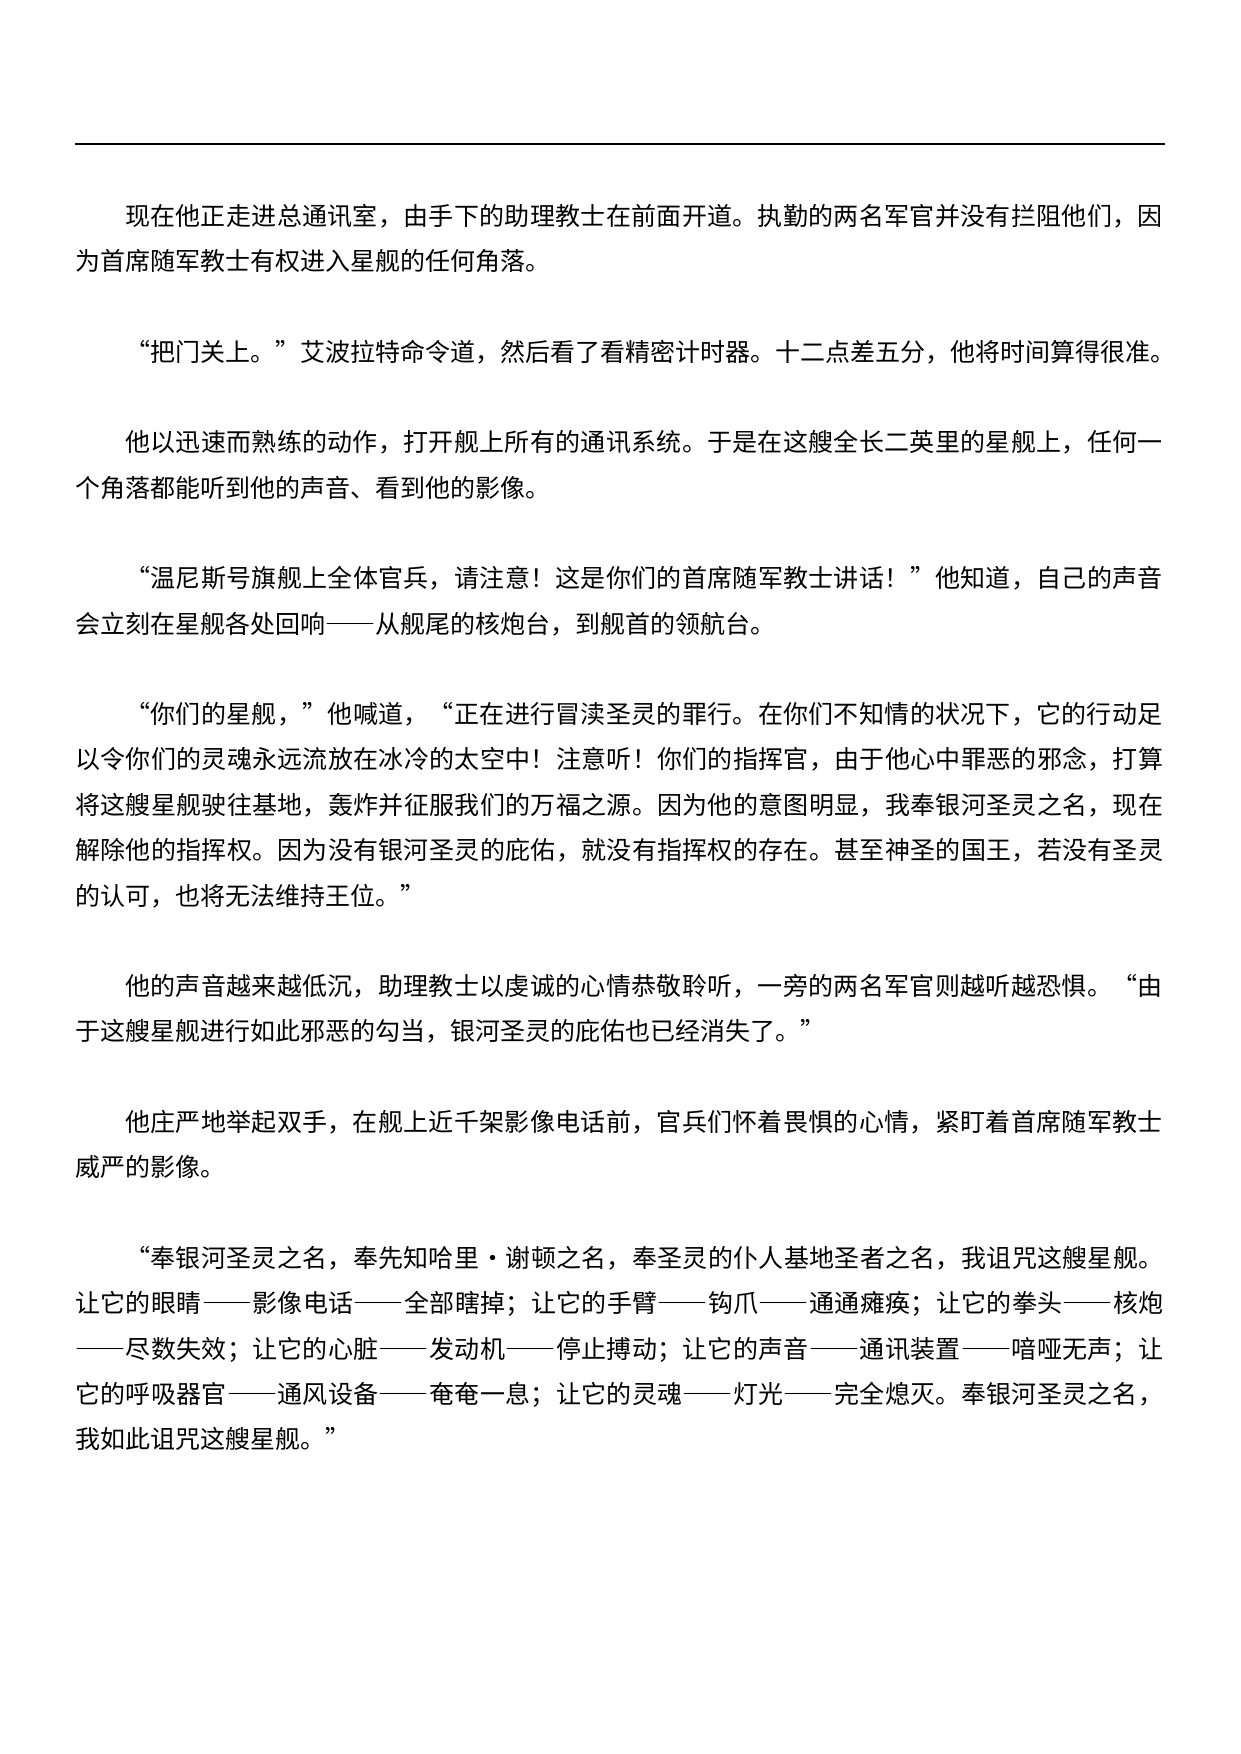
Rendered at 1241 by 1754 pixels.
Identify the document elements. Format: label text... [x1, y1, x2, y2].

text “奉银河圣灵之名，奉先知哈里・谢顿之名，奉圣灵的仆人基地圣者之名，我诅咒这艘星舰。让它的眼睛——影像电话——全部瞎掉；让它的手臂——钩爪——通通瘫痪；让它的拳头——核炮——尽数失效；让它的心脏——发动机——停止搏动；让它的声音——通讯装置——喑哑无声；让它的呼吸器官——通风设备——奄奄一息；让它的灵魂——灯光——完全熄灭。奉银河圣灵之名，我如此诅咒这艘星舰。” [75, 1234, 1165, 1461]
text “你们的星舰，”他喊道，“正在进行冒渎圣灵的罪行。在你们不知情的状况下，它的行动足以令你们的灵魂永远流放在冰冷的太空中！注意听！你们的指挥官，由于他心中罪恶的邪念，打算将这艘星舰驶往基地，轰炸并征服我们的万福之源。因为他的意图明显，我奉银河圣灵之名，现在解除他的指挥权。因为没有银河圣灵的庇佑，就没有指挥权的存在。甚至神圣的国王，若没有圣灵的认可，也将无法维持王位。” [75, 690, 1165, 917]
text 他以迅速而熟练的动作，打开舰上所有的通讯系统。于是在这艘全长二英里的星舰上，任何一个角落都能听到他的声音、看到他的影像。 [75, 418, 1165, 509]
text 他的声音越来越低沉，助理教士以虔诚的心情恭敬聆听，一旁的两名军官则越听越恐惧。“由于这艘星舰进行如此邪恶的勾当，银河圣灵的庇佑也已经消失了。” [75, 962, 1165, 1053]
text 现在他正走进总通讯室，由手下的助理教士在前面开道。执勤的两名军官并没有拦阻他们，因为首席随军教士有权进入星舰的任何角落。 [75, 192, 1165, 282]
text “温尼斯号旗舰上全体官兵，请注意！这是你们的首席随军教士讲话！”他知道，自己的声音会立刻在星舰各处回响——从舰尾的核炮台，到舰首的领航台。 [75, 554, 1165, 645]
text 他庄严地举起双手，在舰上近千架影像电话前，官兵们怀着畏惧的心情，紧盯着首席随军教士威严的影像。 [75, 1098, 1165, 1189]
text “把门关上。”艾波拉特命令道，然后看了看精密计时器。十二点差五分，他将时间算得很准。 [75, 328, 1165, 373]
